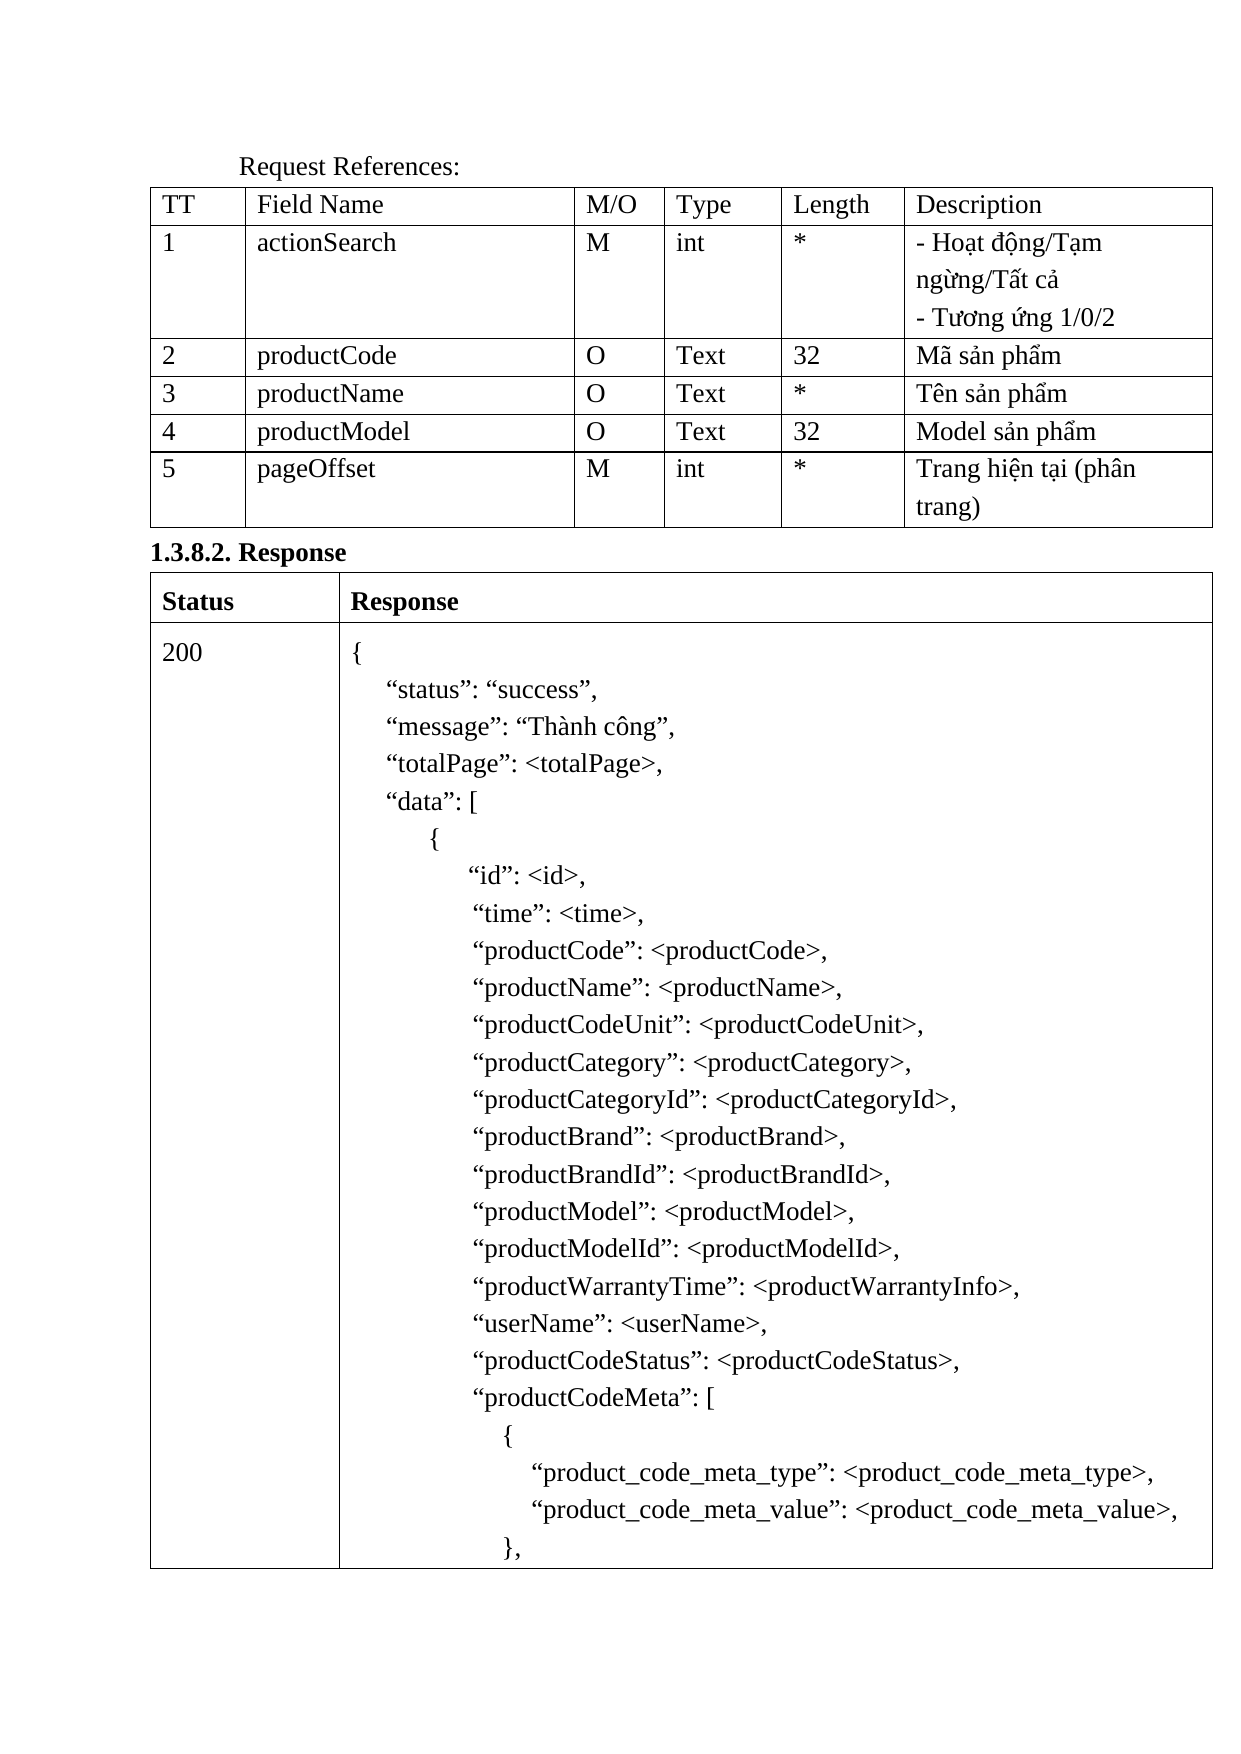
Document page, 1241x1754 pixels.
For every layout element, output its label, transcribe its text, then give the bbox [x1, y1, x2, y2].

table_cell * [782, 226, 904, 338]
table_cell 32 [782, 339, 904, 376]
table_header Status [151, 573, 339, 622]
table_cell Text [665, 339, 781, 376]
table_header TT [151, 188, 245, 225]
table_cell productCode [246, 339, 574, 376]
table_header Type [665, 188, 781, 225]
table_header M/O [575, 188, 664, 225]
table_cell int [665, 226, 781, 338]
table_cell * [782, 453, 904, 527]
table_cell actionSearch [246, 226, 574, 338]
table_cell 4 [151, 415, 245, 451]
table_cell 3 [151, 377, 245, 413]
table_cell O [575, 415, 664, 451]
table_cell Text [665, 415, 781, 451]
table_cell Model sản phẩm [905, 415, 1212, 451]
table_cell Tên sản phẩm [905, 377, 1212, 413]
table_cell O [575, 339, 664, 376]
table_cell pageOffset [246, 453, 574, 527]
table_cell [340, 623, 1212, 1568]
table_cell productModel [246, 415, 574, 451]
table_cell 1 [151, 226, 245, 338]
table_cell M [575, 453, 664, 527]
table_header Response [340, 573, 1212, 622]
table_cell 32 [782, 415, 904, 451]
subtitle Response [150, 536, 1090, 567]
table_cell Mã sản phẩm [905, 339, 1212, 376]
table_cell - Hoạt động/Tạm ngừng/Tất cả - Tương ứng 1/0/2 [905, 226, 1212, 338]
table_cell O [575, 377, 664, 413]
table_cell M [575, 226, 664, 338]
table_header Field Name [246, 188, 574, 225]
table_cell 2 [151, 339, 245, 376]
table_cell productName [246, 377, 574, 413]
table_cell int [665, 453, 781, 527]
text Request References: [239, 150, 1090, 181]
table_cell 200 [151, 623, 339, 1568]
table_cell * [782, 377, 904, 413]
table_cell Trang hiện tại (phân trang) [905, 453, 1212, 527]
table_cell Text [665, 377, 781, 413]
table_header Description [905, 188, 1212, 225]
table_header Length [782, 188, 904, 225]
table_cell 5 [151, 453, 245, 527]
